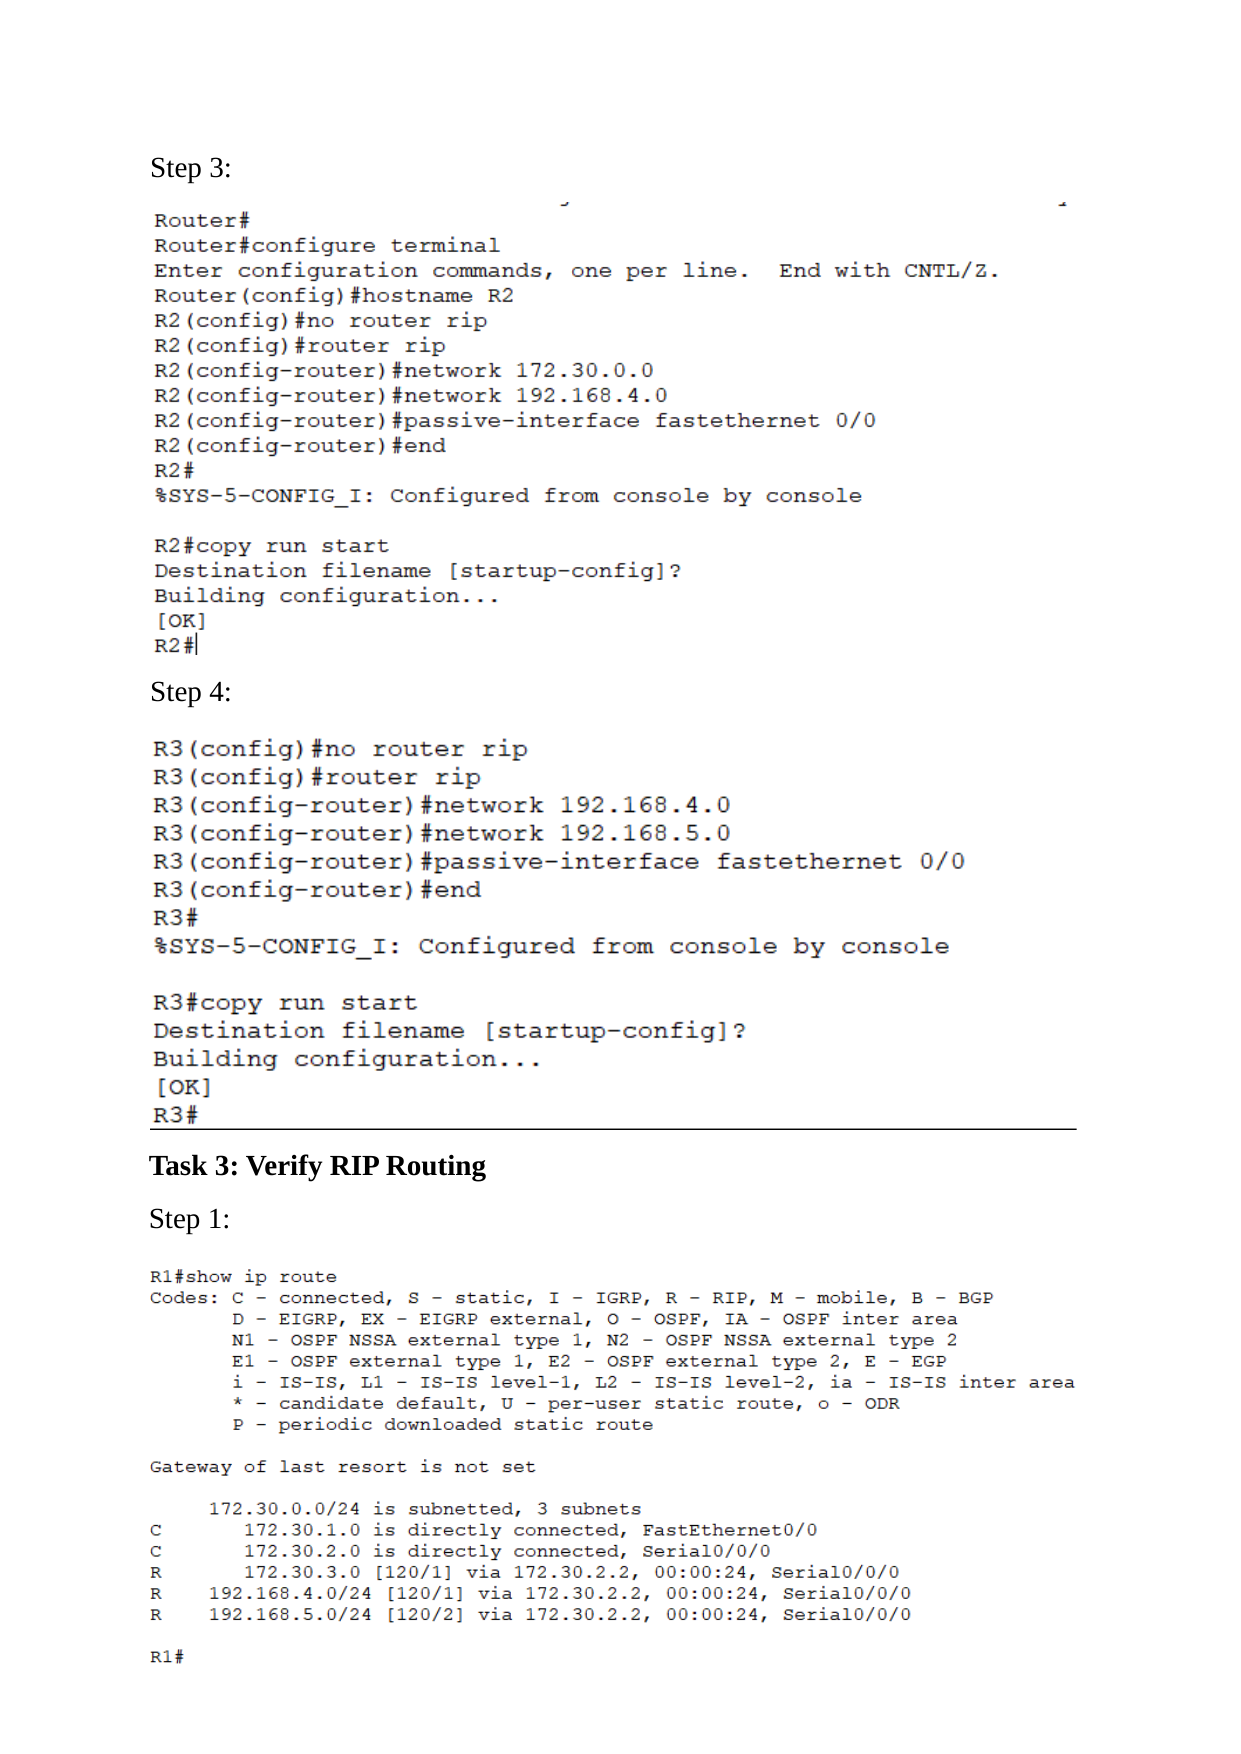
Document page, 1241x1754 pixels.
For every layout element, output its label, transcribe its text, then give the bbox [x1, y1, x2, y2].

picture [150, 728, 1077, 1130]
text Step 4: [150, 674, 1098, 707]
text Step 3: [150, 150, 1098, 183]
picture [150, 1261, 1098, 1667]
text Task 3: Verify RIP Routing [148, 1148, 1098, 1182]
picture [150, 202, 1098, 655]
text Step 1: [148, 1201, 1098, 1234]
